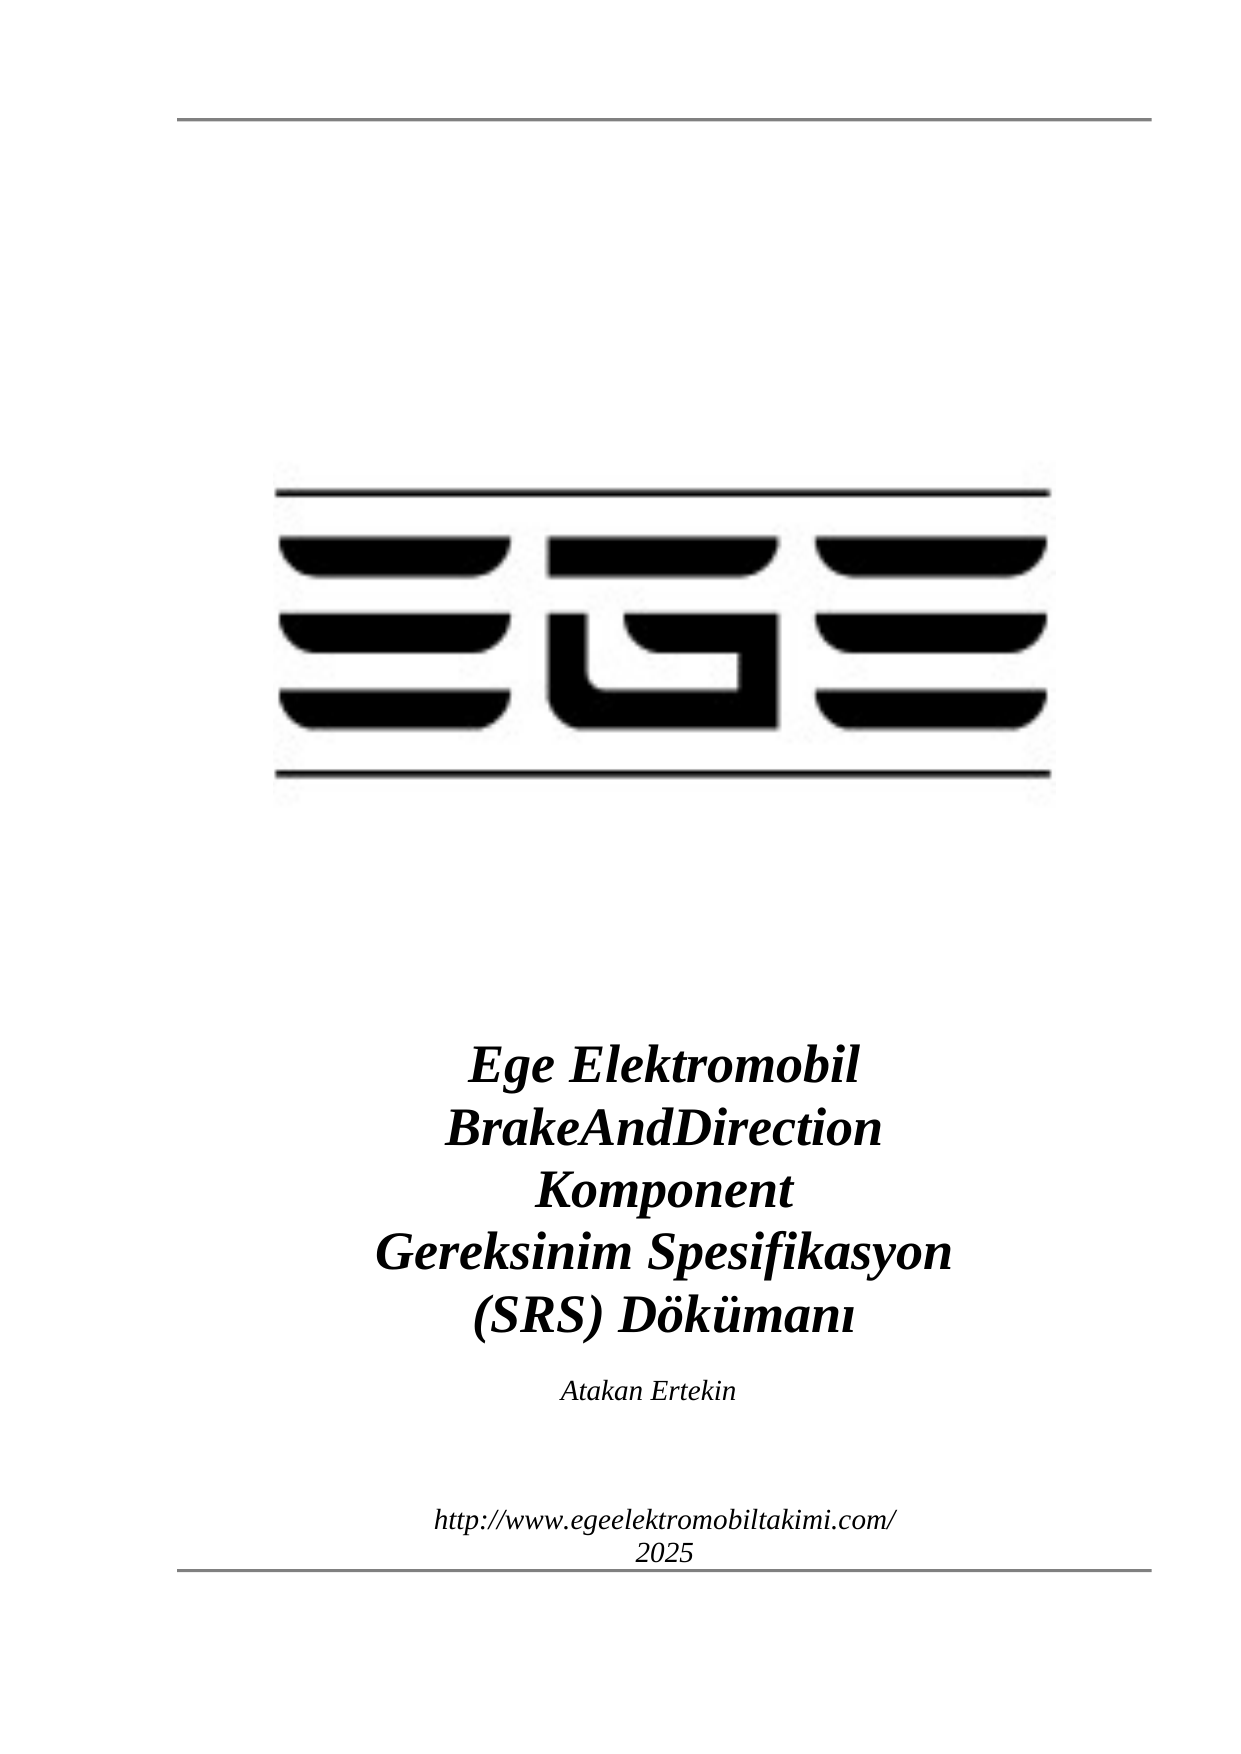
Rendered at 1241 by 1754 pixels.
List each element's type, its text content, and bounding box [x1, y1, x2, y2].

text Komponent [177, 1157, 1152, 1219]
text (SRS) Dökümanı [177, 1282, 1152, 1344]
text Gereksinim Spesifikasyon [177, 1219, 1152, 1282]
text Ege Elektromobil [177, 1032, 1152, 1095]
text BrakeAndDirection [177, 1095, 1152, 1157]
picture [273, 244, 1056, 1026]
text Atakan Ertekin [472, 1373, 1152, 1406]
text http://www.egeelektromobiltakimi.com/ 2025 [177, 1468, 1152, 1569]
